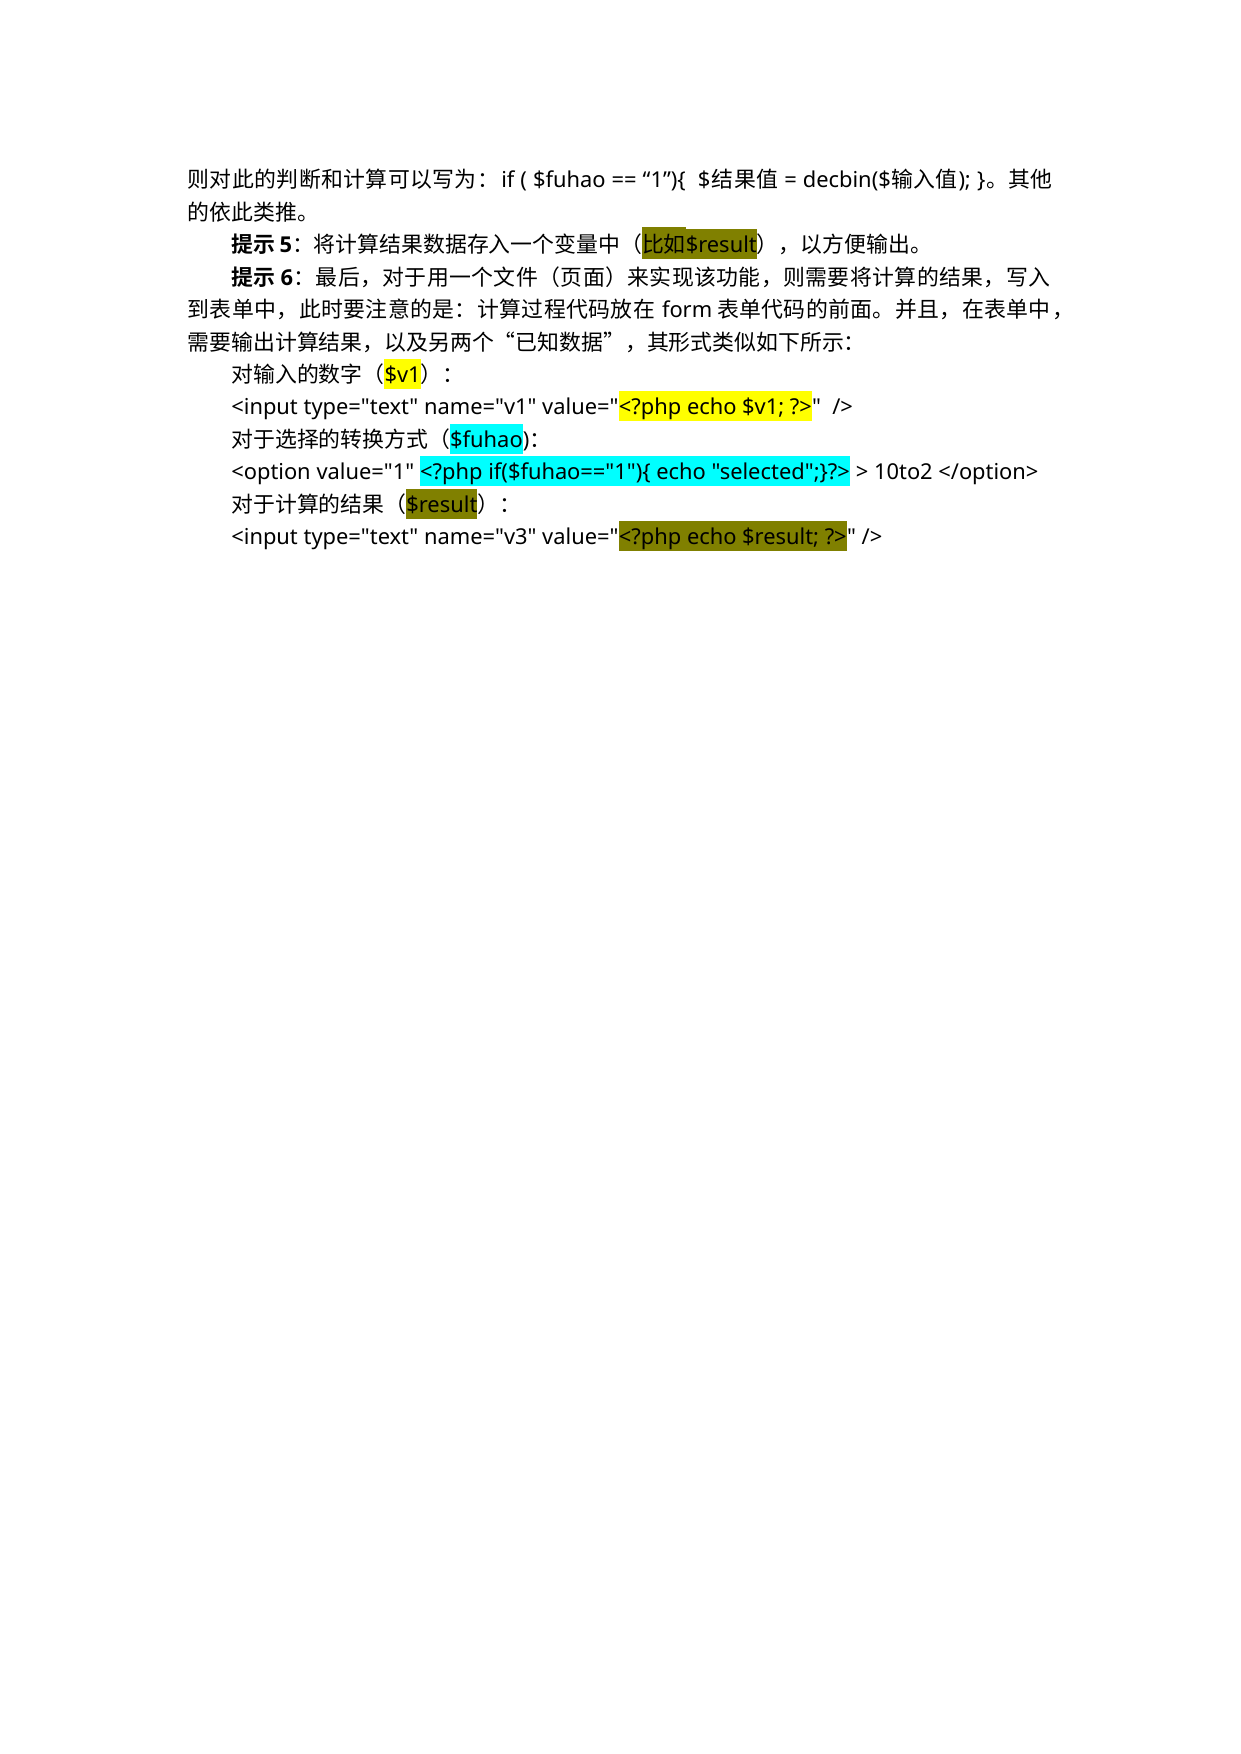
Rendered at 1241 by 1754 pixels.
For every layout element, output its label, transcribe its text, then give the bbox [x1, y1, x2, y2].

text 提示6：最后，对于用一个文件（页面）来实现该功能，则需要将计算的结果，写入到表单中，此时要注意的是：计算过程代码放在form表单代码的前面。并且，在表单中，需要输出计算结果，以及另两个“已知数据”，其形式类似如下所示： [187, 259, 1053, 357]
text 提示5：将计算结果数据存入一个变量中（比如$result），以方便输出。 [187, 227, 642, 259]
text <option value="1" <?php if($fuhao=="1"){ echo "selected";}?> > 10to2 </option> [187, 454, 1053, 487]
text 提示5：将计算结果数据存入一个变量中（比如$result），以方便输出。 [686, 227, 1053, 259]
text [187, 162, 1053, 227]
text <input type="text" name="v1" value="<?php echo $v1; ?>" /> [187, 389, 1053, 422]
text 对于选择的转换方式（$fuhao)： [187, 422, 1053, 454]
text 对输入的数字（$v1）： [187, 357, 1053, 389]
text <input type="text" name="v3" value="<?php echo $result; ?>" /> [187, 519, 1053, 552]
text 对于计算的结果（$result）： [187, 487, 1053, 519]
